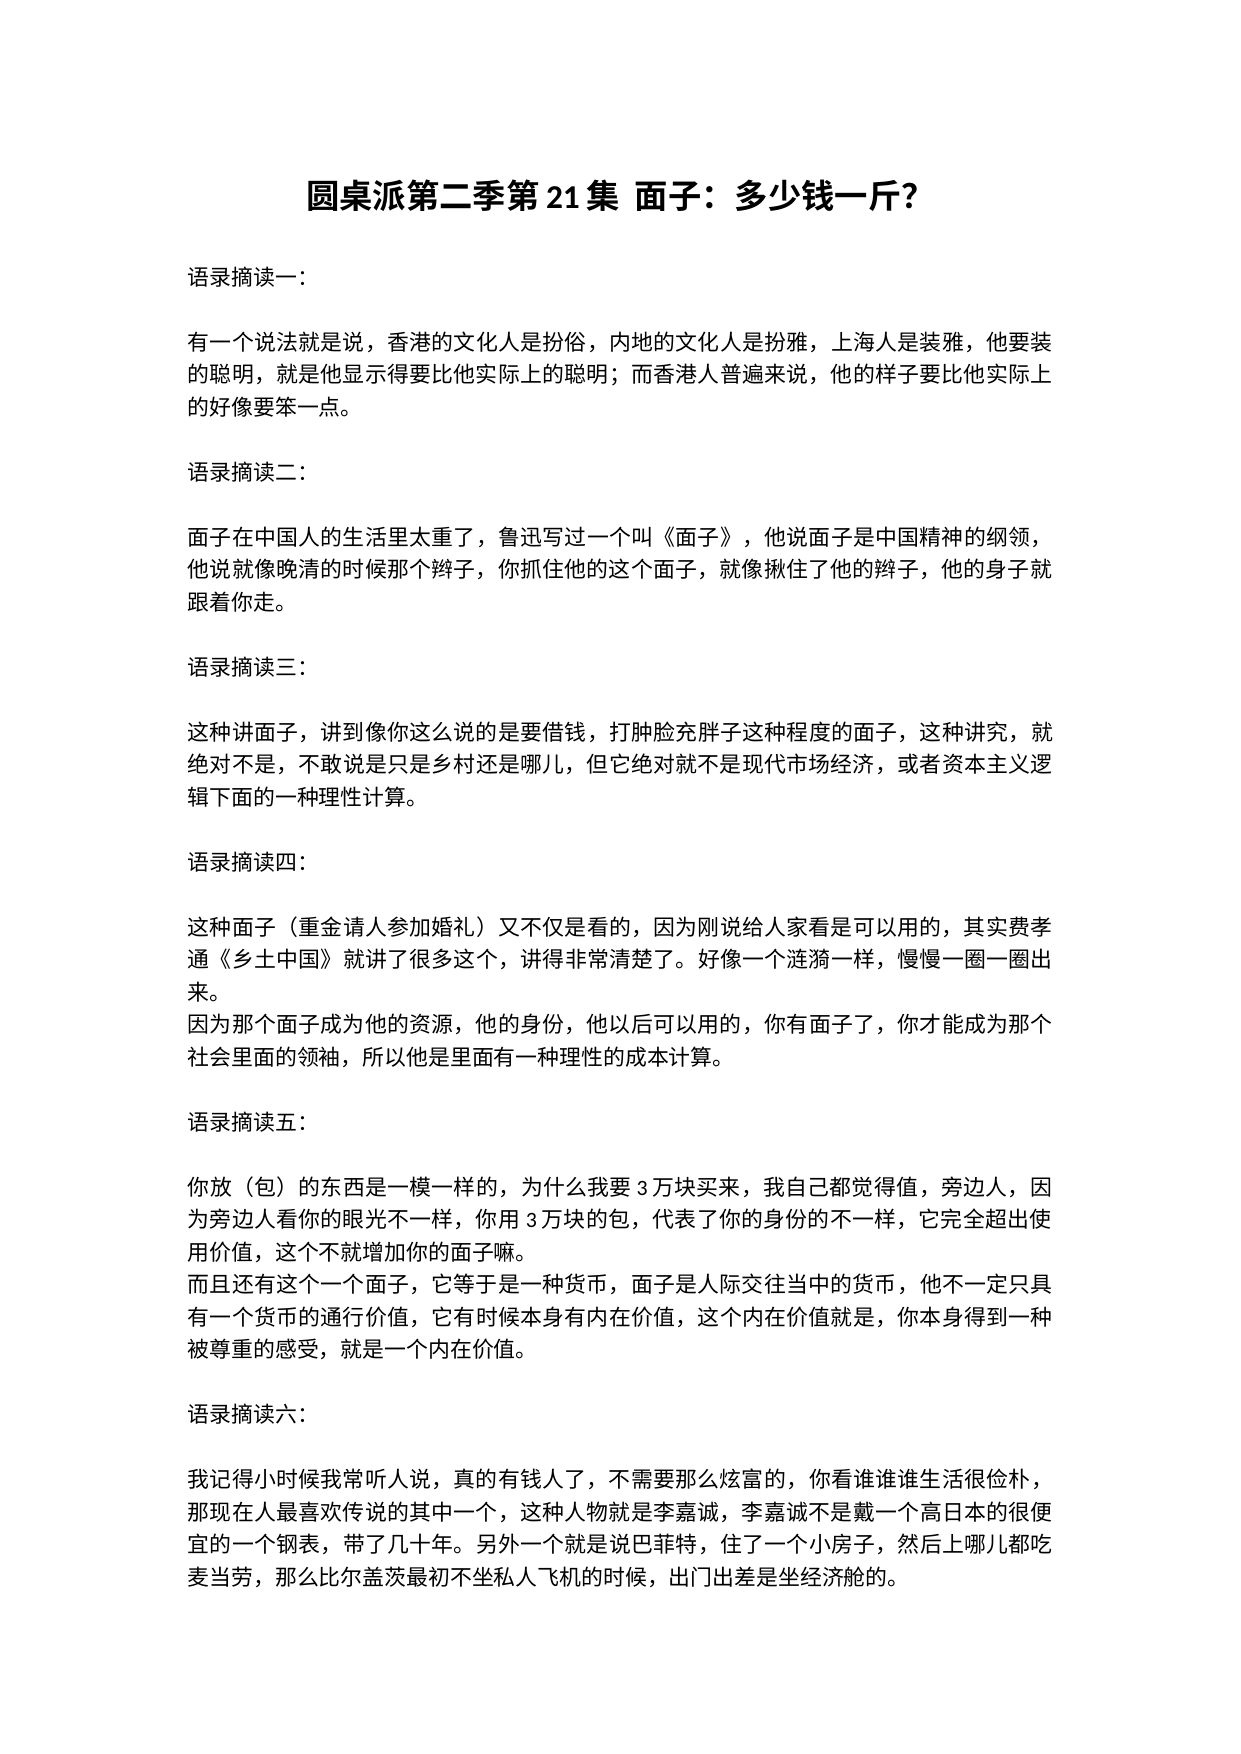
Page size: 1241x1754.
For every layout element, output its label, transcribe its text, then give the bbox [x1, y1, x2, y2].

text 语录摘读二： [187, 454, 1053, 487]
text 有一个说法就是说，香港的文化人是扮俗，内地的文化人是扮雅，上海人是装雅，他要装的聪明，就是他显示得要比他实际上的聪明；而香港人普遍来说，他的样子要比他实际上的好像要笨一点。 [187, 324, 1053, 422]
text 语录摘读一： [187, 259, 1053, 292]
text 因为那个面子成为他的资源，他的身份，他以后可以用的，你有面子了，你才能成为那个社会里面的领袖，所以他是里面有一种理性的成本计算。 [187, 1007, 1053, 1072]
text 我记得小时候我常听人说，真的有钱人了，不需要那么炫富的，你看谁谁谁生活很俭朴，那现在人最喜欢传说的其中一个，这种人物就是李嘉诚，李嘉诚不是戴一个高日本的很便宜的一个钢表，带了几十年。另外一个就是说巴菲特，住了一个小房子，然后上哪儿都吃麦当劳，那么比尔盖茨最初不坐私人飞机的时候，出门出差是坐经济舱的。 [187, 1462, 1053, 1592]
text 语录摘读六： [187, 1397, 1053, 1429]
text 语录摘读四： [187, 844, 1053, 877]
text 语录摘读五： [187, 1104, 1053, 1137]
text 这种面子（重金请人参加婚礼）又不仅是看的，因为刚说给人家看是可以用的，其实费孝通《乡土中国》就讲了很多这个，讲得非常清楚了。好像一个涟漪一样，慢慢一圈一圈出来。 [187, 909, 1053, 1007]
text 这种讲面子，讲到像你这么说的是要借钱，打肿脸充胖子这种程度的面子，这种讲究，就绝对不是，不敢说是只是乡村还是哪儿，但它绝对就不是现代市场经济，或者资本主义逻辑下面的一种理性计算。 [187, 714, 1053, 812]
text 面子在中国人的生活里太重了，鲁迅写过一个叫《面子》，他说面子是中国精神的纲领，他说就像晚清的时候那个辫子，你抓住他的这个面子，就像揪住了他的辫子，他的身子就跟着你走。 [187, 519, 1053, 617]
text 而且还有这个一个面子，它等于是一种货币，面子是人际交往当中的货币，他不一定只具有一个货币的通行价值，它有时候本身有内在价值，这个内在价值就是，你本身得到一种被尊重的感受，就是一个内在价值。 [187, 1267, 1053, 1364]
text 你放（包）的东西是一模一样的，为什么我要3万块买来，我自己都觉得值，旁边人，因为旁边人看你的眼光不一样，你用3万块的包，代表了你的身份的不一样，它完全超出使用价值，这个不就增加你的面子嘛。 [187, 1169, 1053, 1267]
text 语录摘读三： [187, 649, 1053, 682]
text 圆桌派第二季第21集 面子：多少钱一斤？ [187, 162, 1053, 227]
